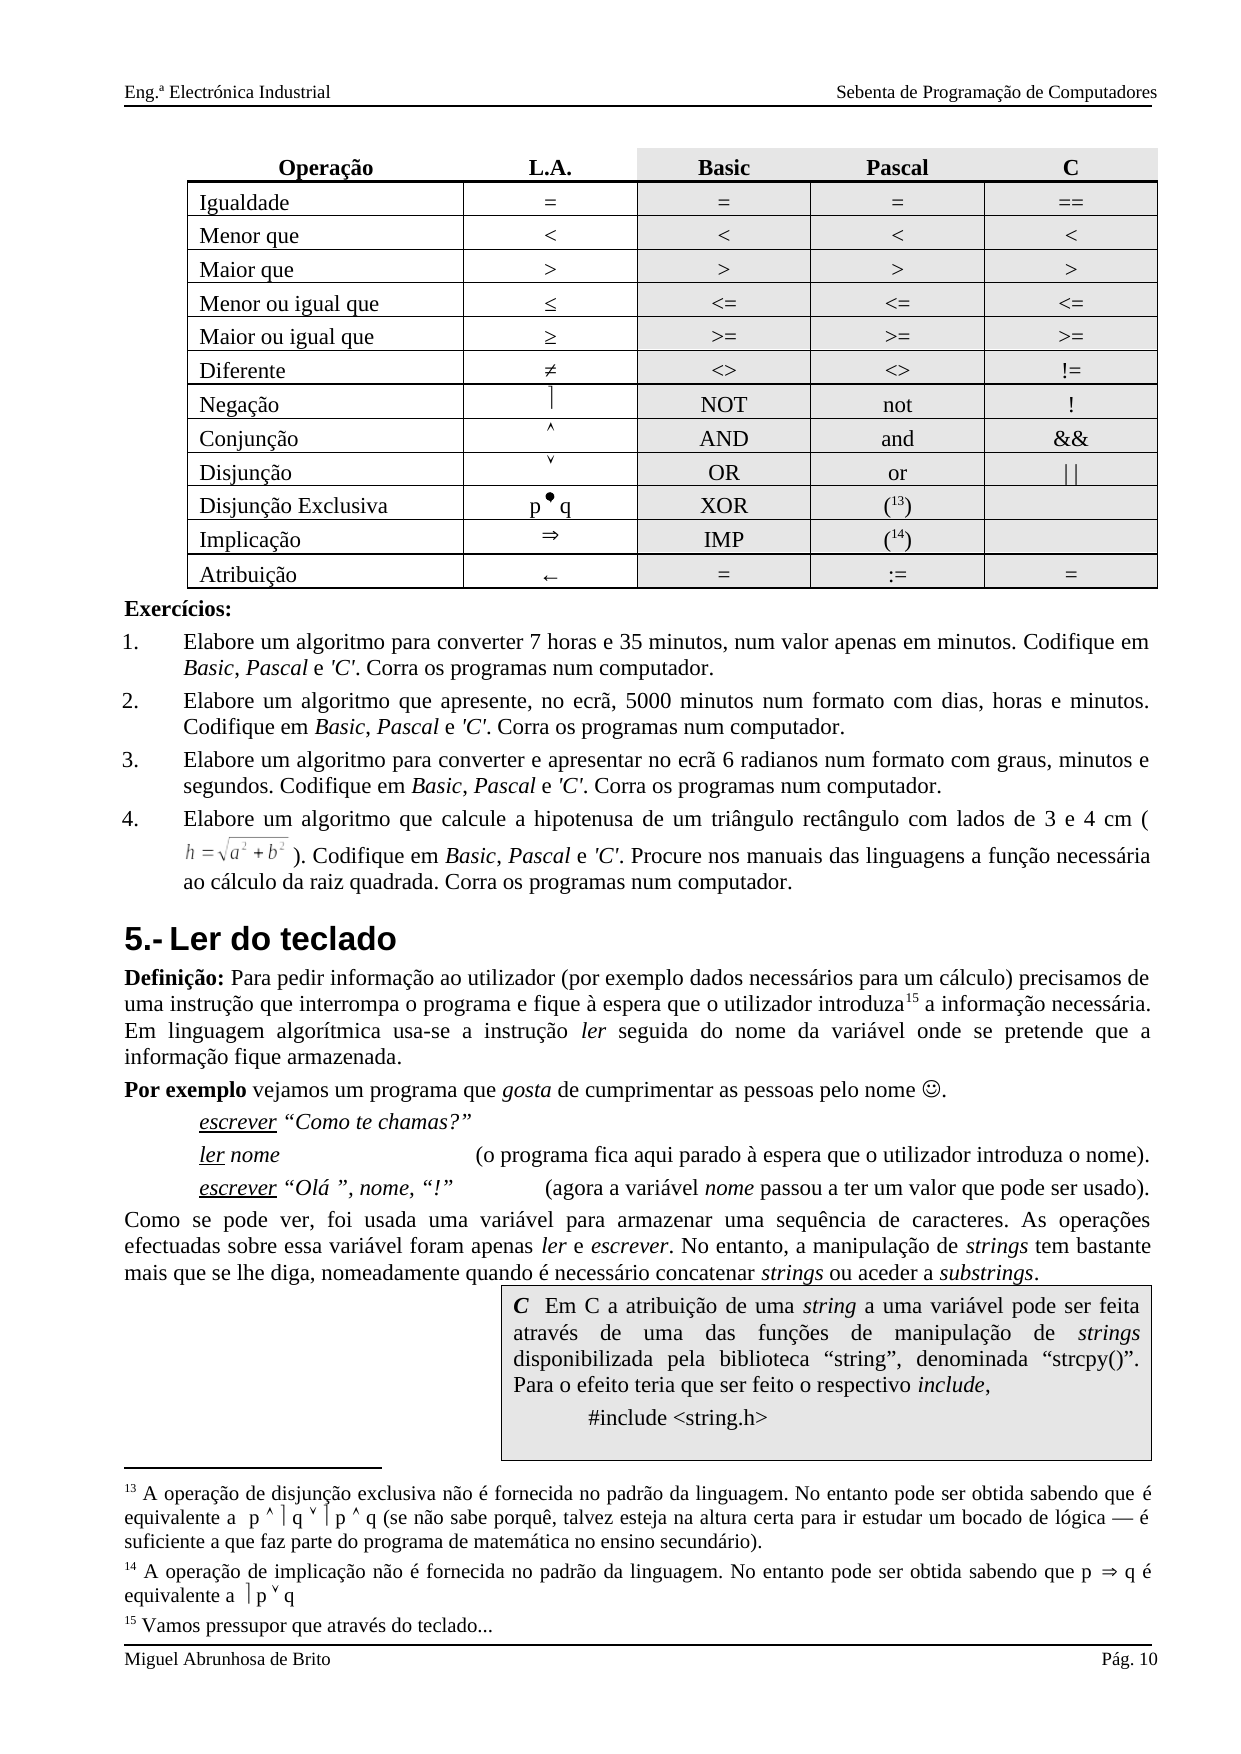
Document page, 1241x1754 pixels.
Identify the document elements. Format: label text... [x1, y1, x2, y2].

table_header Operação [188, 148, 464, 180]
list Elabore um algoritmo que apresente, no ecrã, 5000 minutos num formato com dias, horas e minutos. Codifique em Basic, Pascal e 'C'. Corra os programas num computador. [139, 687, 1152, 740]
table_cell = [638, 183, 810, 215]
table_cell [464, 419, 637, 452]
table_cell OR [638, 453, 810, 485]
table_cell Negação [188, 385, 463, 418]
table_cell Conjunção [188, 419, 463, 452]
table_cell = [464, 183, 637, 215]
table_cell > [638, 250, 810, 282]
table_cell IMP [638, 520, 810, 552]
table_cell = [985, 555, 1157, 587]
text escrever “Como te chamas?” [199, 1108, 1152, 1135]
text Por exemplo vejamos um programa que gosta de cumprimentar as pessoas pelo nome . [124, 1076, 1152, 1102]
text ler nome (o programa fica aqui parado à espera que o utilizador introduza o nome). [199, 1141, 1152, 1167]
list Elabore um algoritmo para converter e apresentar no ecrã 6 radianos num formato com graus, minutos e segundos. Codifique em Basic, Pascal e 'C'. Corra os programas num computador. [139, 746, 1152, 799]
table_cell ! [985, 385, 1157, 418]
table_cell Disjunção Exclusiva [188, 486, 463, 519]
text Exercícios: [124, 596, 1152, 622]
table_cell > [811, 250, 984, 282]
table_cell [464, 385, 637, 418]
table_cell [985, 486, 1157, 519]
table_cell > [464, 250, 637, 282]
table_cell Maior ou igual que [188, 317, 463, 349]
table_cell <= [985, 283, 1157, 316]
list Elabore um algoritmo para converter 7 horas e 35 minutos, num valor apenas em minutos. Codifique em Basic, Pascal e 'C'. Corra os programas num computador. [139, 628, 1152, 681]
table_cell Maior que [188, 250, 463, 282]
text Definição: Para pedir informação ao utilizador (por exemplo dados necessários para um cálculo) precisamos de uma instrução que interrompa o programa e fique à espera que o utilizador introduza a informação necessária. Em linguagem algorítmica usa-se a instrução ler seguida do nome da variável onde se pretende que a informação fique armazenada. [124, 964, 1152, 1069]
text escrever “Olá ”, nome, “!” (agora a variável nome passou a ter um valor que pode ser usado). [199, 1173, 1152, 1200]
table_header Pascal [811, 148, 984, 180]
table_cell Implicação [188, 520, 463, 552]
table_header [502, 1286, 1151, 1460]
table_cell | | [985, 453, 1157, 485]
table_cell > [985, 250, 1157, 282]
table_cell ≤ [464, 283, 637, 316]
table_cell p q [464, 486, 637, 519]
table_cell >= [638, 317, 810, 349]
table_cell = [811, 183, 984, 215]
table_cell [985, 520, 1157, 552]
table_cell AND [638, 419, 810, 452]
table_cell <> [638, 351, 810, 383]
table_cell <= [811, 283, 984, 316]
table_cell Disjunção [188, 453, 463, 485]
table_cell () [811, 520, 984, 552]
table_cell Menor ou igual que [188, 283, 463, 316]
list Elabore um algoritmo que calcule a hipotenusa de um triângulo rectângulo com lados de 3 e 4 cm (). Codifique em Basic, Pascal e 'C'. Procure nos manuais das linguagens a função necessária ao cálculo da raiz quadrada. Corra os programas num computador. [139, 805, 1152, 894]
table_cell Diferente [188, 351, 463, 383]
table_cell ≠ [464, 351, 637, 383]
table_header C [984, 148, 1158, 180]
table_cell < [811, 216, 984, 249]
table_cell ≥ [464, 317, 637, 349]
table_cell >= [985, 317, 1157, 349]
table_cell NOT [638, 385, 810, 418]
table_cell or [811, 453, 984, 485]
table_cell <= [638, 283, 810, 316]
table_header L.A. [464, 148, 637, 180]
table_cell XOR [638, 486, 810, 519]
table_cell != [985, 351, 1157, 383]
table_cell ← [464, 555, 637, 587]
table_cell := [811, 555, 984, 587]
table_cell && [985, 419, 1157, 452]
table_cell [464, 453, 637, 485]
table_cell Atribuição [188, 555, 463, 587]
text Como se pode ver, foi usada uma variável para armazenar uma sequência de caracteres. As operações efectuadas sobre essa variável foram apenas ler e escrever. No entanto, a manipulação de strings tem bastante mais que se lhe diga, nomeadamente quando é necessário concatenar strings ou aceder a substrings. [124, 1206, 1152, 1285]
table_cell [464, 520, 637, 552]
table_cell = [638, 555, 810, 587]
table_cell == [985, 183, 1157, 215]
table_cell not [811, 385, 984, 418]
table_header Basic [637, 148, 811, 180]
table_cell and [811, 419, 984, 452]
table_cell < [985, 216, 1157, 249]
table_cell < [638, 216, 810, 249]
table_cell Igualdade [188, 183, 463, 215]
table_cell < [464, 216, 637, 249]
subtitle Ler do teclado [124, 919, 1152, 958]
table_cell >= [811, 317, 984, 349]
table_cell <> [811, 351, 984, 383]
table_cell Menor que [188, 216, 463, 249]
table_cell () [811, 486, 984, 519]
